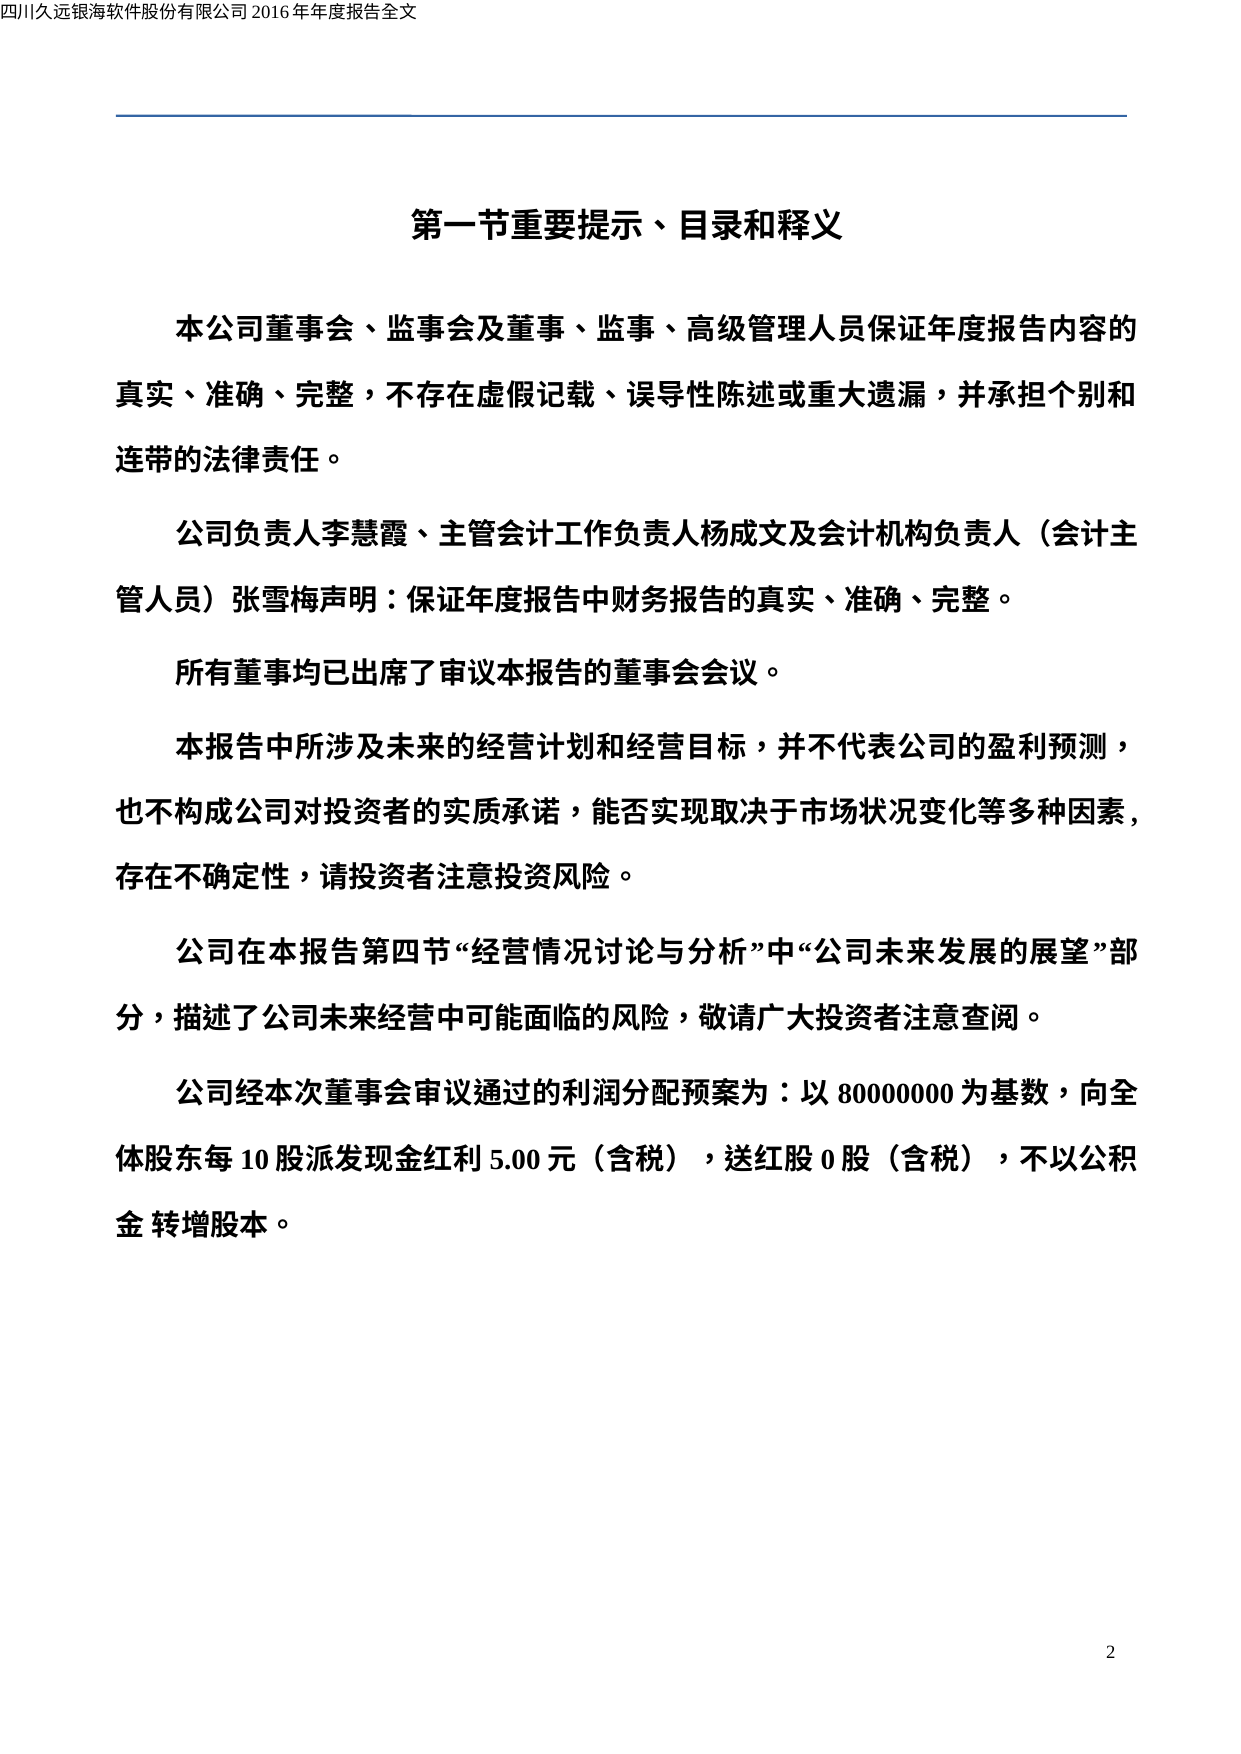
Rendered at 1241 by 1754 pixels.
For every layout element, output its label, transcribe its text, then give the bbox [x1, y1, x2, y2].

text 公司负责人李慧霞、主管会计工作负责人杨成文及会计机构负责人（会计主 管人员）张雪梅声明：保证年度报告中财务报告的真实、准确、完整。 [115, 492, 1139, 623]
text 本报告中所涉及未来的经营计划和经营目标，并不代表公司的盈利预测， 也不构成公司对投资者的实质承诺，能否实现取决于市场状况变化等多种因素, 存在不确定性，请投资者注意投资风险。 [115, 705, 1139, 901]
text 所有董事均已出席了审议本报告的董事会会议。 [115, 631, 1139, 697]
text 公司在本报告第四节“经营情况讨论与分析”中“公司未来发展的展望”部 分，描述了公司未来经营中可能面临的风险，敬请广大投资者注意查阅。 [115, 909, 1139, 1042]
text 第一节重要提示、目录和释义 [115, 202, 1139, 247]
text 本公司董事会、监事会及董事、监事、高级管理人员保证年度报告内容的 真实、准确、完整，不存在虚假记载、误导性陈述或重大遗漏，并承担个别和 连带的法律责任。 [115, 287, 1139, 484]
text 公司经本次董事会审议通过的利润分配预案为：以80000000为基数，向全 体股东每10股派发现金红利5.00元（含税），送红股0股（含税），不以公积金 转增股本。 [115, 1050, 1139, 1248]
